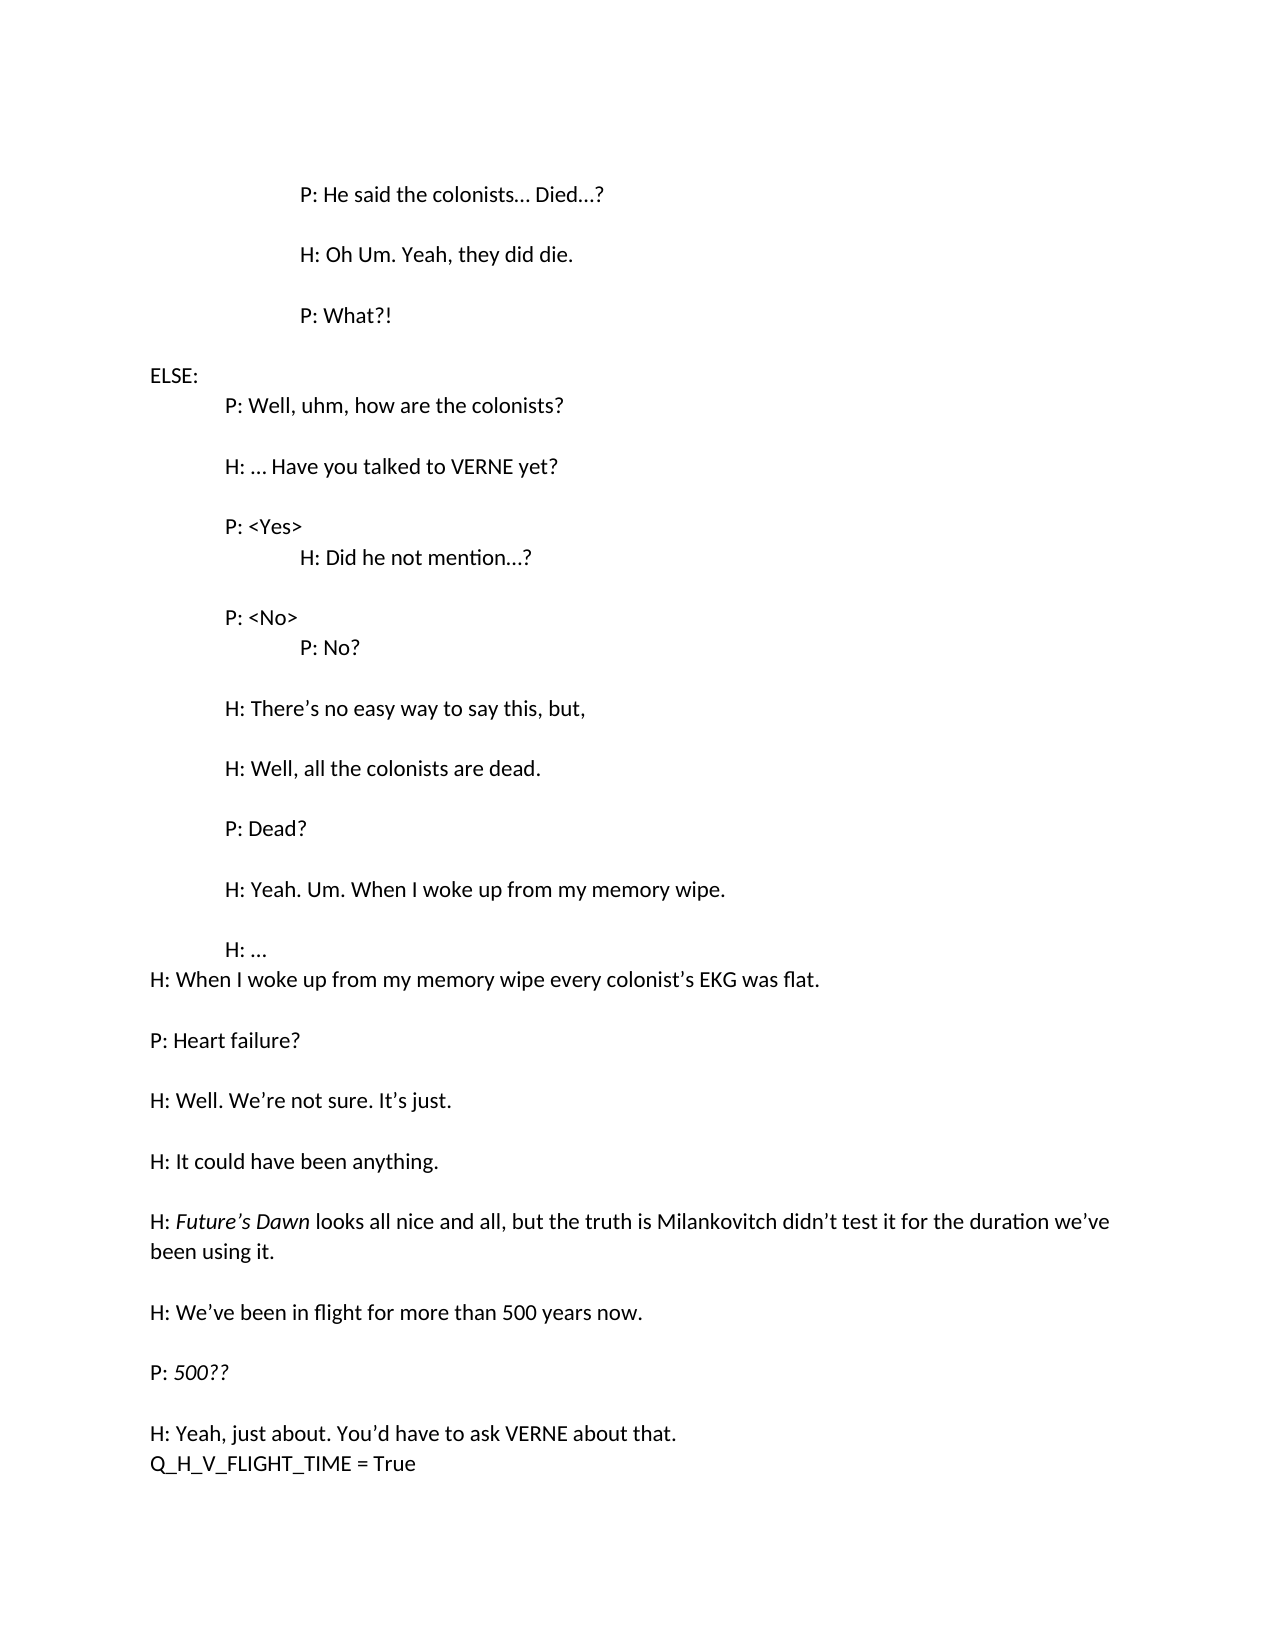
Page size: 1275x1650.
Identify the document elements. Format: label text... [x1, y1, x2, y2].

text P: What?! [150, 301, 1125, 329]
text H: Yeah, just about. You’d have to ask VERNE about that. [150, 1419, 1125, 1447]
text H: … Have you talked to VERNE yet? [150, 452, 1125, 480]
text H: … [150, 935, 1125, 963]
text H: Oh Um. Yeah, they did die. [150, 241, 1125, 269]
text P: Heart failure? [150, 1026, 1125, 1054]
text P: No? [225, 633, 1125, 661]
text P: Dead? [150, 814, 1125, 843]
text H: When I woke up from my memory wipe every colonist’s EKG was flat. [150, 966, 1125, 994]
text H: Yeah. Um. When I woke up from my memory wipe. [150, 875, 1125, 903]
text ELSE: [150, 361, 1125, 389]
text H: It could have been anything. [150, 1147, 1125, 1175]
text Q_H_V_FLIGHT_TIME = True [150, 1449, 1125, 1477]
text H: Did he not mention…? [150, 543, 1125, 571]
text P: <No> [150, 603, 1125, 631]
text H: There’s no easy way to say this, but, [150, 694, 1125, 722]
text H: Future’s Dawn looks all nice and all, but the truth is Milankovitch didn’t test it for the duration we’ve been using it. [150, 1207, 1125, 1266]
text P: 500?? [150, 1358, 1125, 1386]
text H: Well. We’re not sure. It’s just. [150, 1086, 1125, 1114]
text H: We’ve been in flight for more than 500 years now. [150, 1298, 1125, 1326]
text P: Well, uhm, how are the colonists? [150, 392, 1125, 420]
text P: <Yes> [150, 512, 1125, 541]
text P: He said the colonists… Died…? [150, 180, 1125, 208]
text H: Well, all the colonists are dead. [150, 754, 1125, 782]
